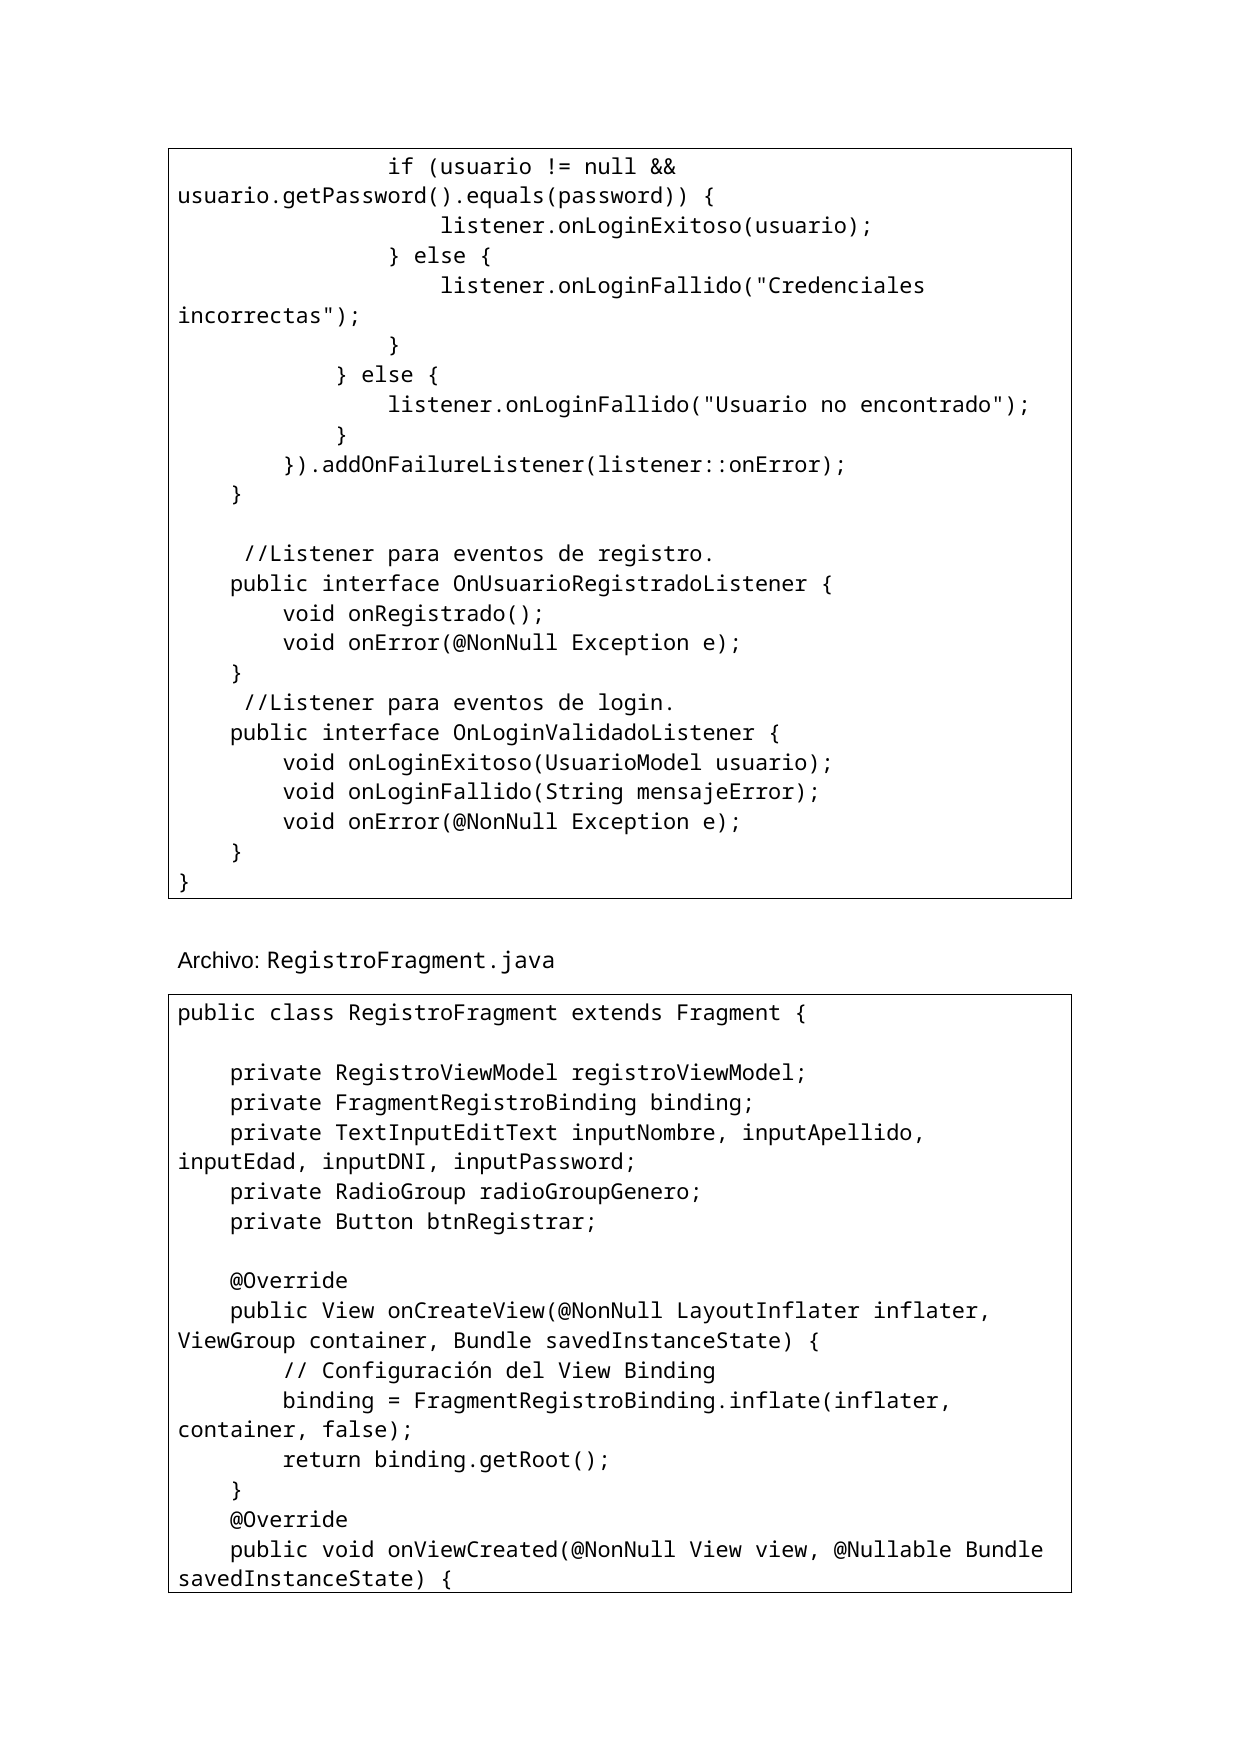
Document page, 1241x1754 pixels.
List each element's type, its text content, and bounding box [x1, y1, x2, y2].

text void onRegistrado(); [177, 598, 1063, 627]
text void onLoginFallido(String mensajeError); [177, 776, 1063, 806]
text } [177, 478, 1063, 508]
text void onLoginExitoso(UsuarioModel usuario); [177, 747, 1063, 776]
text void onError(@NonNull Exception e); [177, 627, 1063, 657]
text //Listener para eventos de login. [177, 687, 1063, 717]
text public class RegistroFragment extends Fragment { [169, 995, 1071, 1027]
text } [169, 863, 1071, 898]
text public interface OnLoginValidadoListener { [177, 717, 1063, 747]
text } [177, 836, 1063, 863]
text // Configuración del View Binding [177, 1355, 1063, 1384]
text Archivo: RegistroFragment.java [177, 944, 1063, 975]
text return binding.getRoot(); [177, 1444, 1063, 1474]
text listener.onLoginFallido("Usuario no encontrado"); [177, 389, 1063, 419]
text private FragmentRegistroBinding binding; [177, 1087, 1063, 1116]
text if (usuario != null && usuario.getPassword().equals(password)) { [169, 149, 1071, 210]
text } [177, 419, 1063, 449]
text listener.onLoginExitoso(usuario); [177, 210, 1063, 240]
text //Listener para eventos de registro. [177, 538, 1063, 568]
text } else { [177, 240, 1063, 270]
text listener.onLoginFallido("Credenciales incorrectas"); [177, 270, 1063, 329]
text public interface OnUsuarioRegistradoListener { [177, 568, 1063, 598]
text @Override [177, 1265, 1063, 1295]
text binding = FragmentRegistroBinding.inflate(inflater, container, false); [177, 1384, 1063, 1444]
text } else { [177, 359, 1063, 389]
text public View onCreateView(@NonNull LayoutInflater inflater, ViewGroup container, Bundle savedInstanceState) { [177, 1295, 1063, 1355]
text } [177, 1474, 1063, 1504]
text public void onViewCreated(@NonNull View view, @Nullable Bundle savedInstanceState) { [177, 1533, 1063, 1592]
text private RegistroViewModel registroViewModel; [177, 1057, 1063, 1087]
text private TextInputEditText inputNombre, inputApellido, inputEdad, inputDNI, inputPassword; [177, 1116, 1063, 1176]
text @Override [177, 1504, 1063, 1533]
text } [177, 657, 1063, 687]
text void onError(@NonNull Exception e); [177, 806, 1063, 836]
text } [177, 329, 1063, 359]
text private RadioGroup radioGroupGenero; [177, 1176, 1063, 1206]
text }).addOnFailureListener(listener::onError); [177, 449, 1063, 478]
text private Button btnRegistrar; [177, 1206, 1063, 1236]
